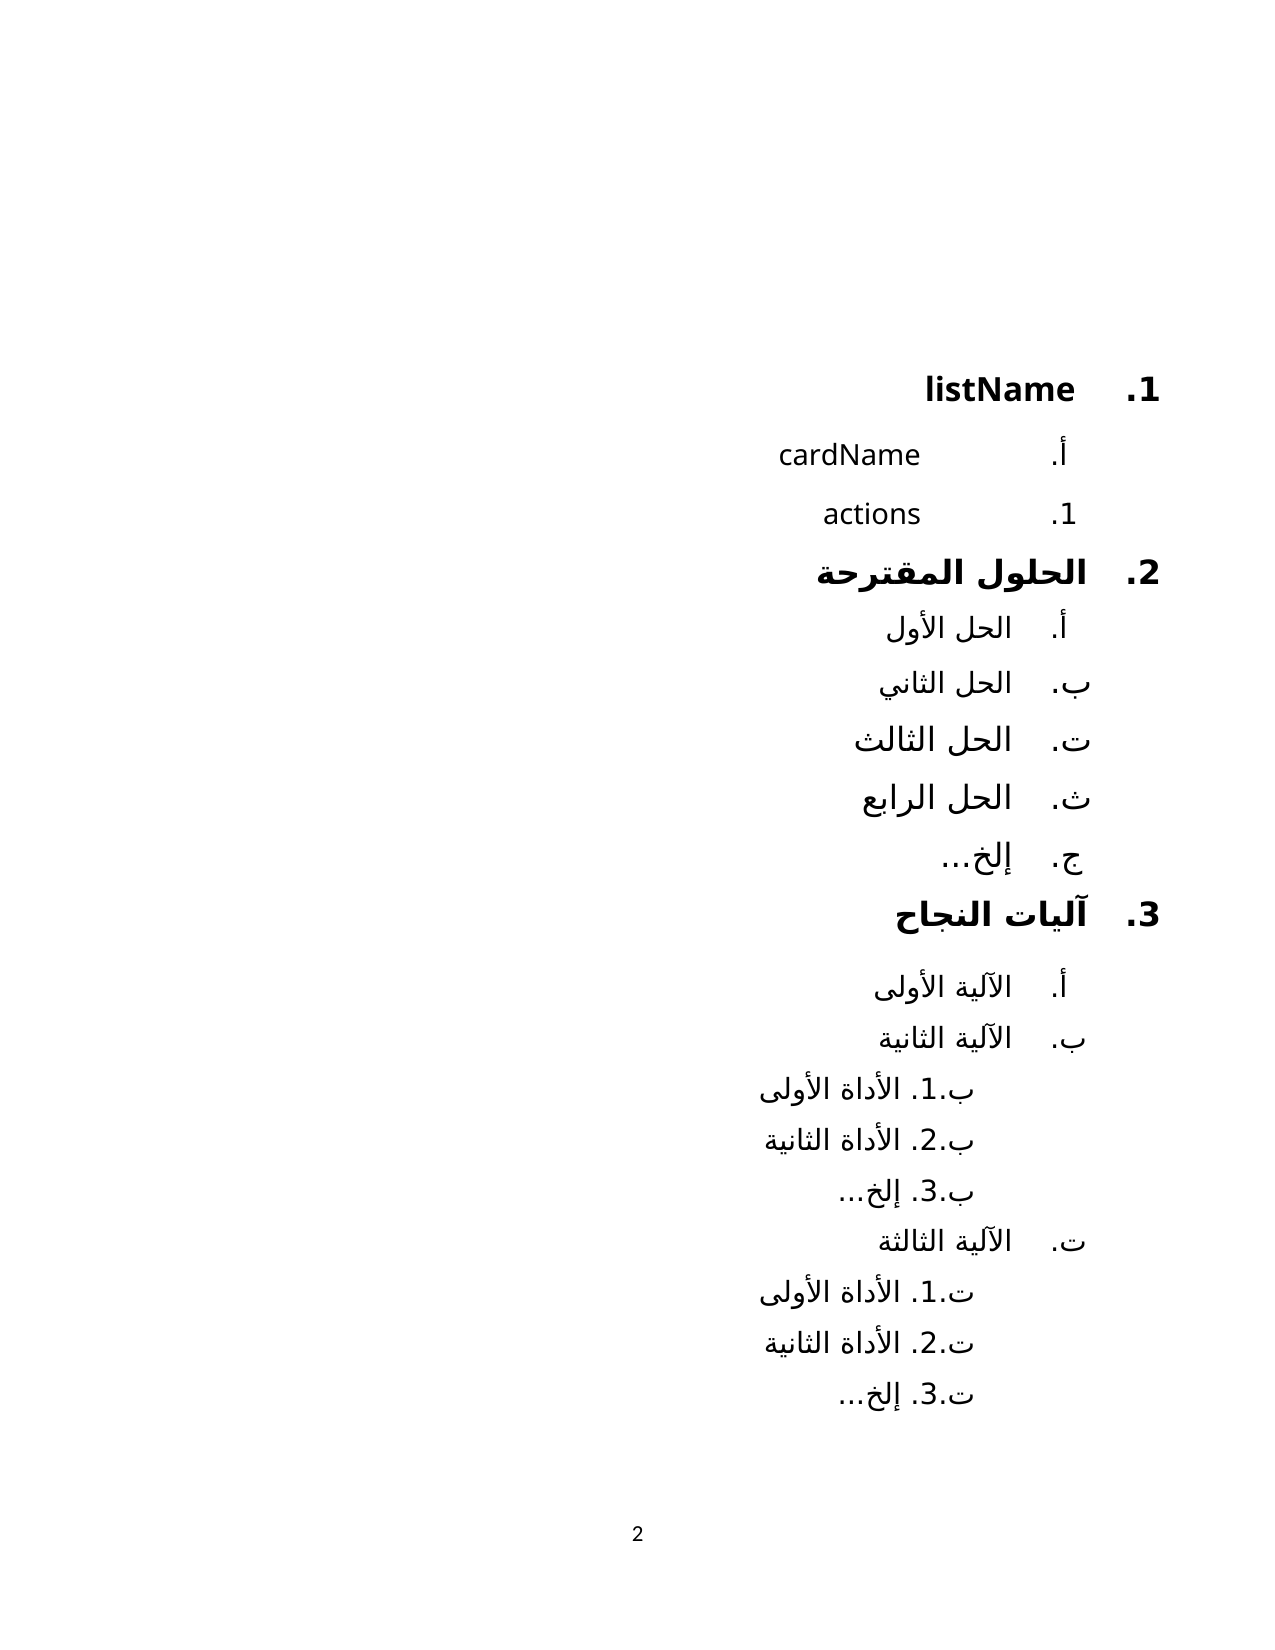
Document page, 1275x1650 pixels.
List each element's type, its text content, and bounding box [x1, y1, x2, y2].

list cardName [150, 434, 1050, 474]
text ب.1. الأداة الأولى [150, 1072, 975, 1106]
text ب.2. الأداة الثانية [150, 1123, 975, 1157]
text ت.3. إلخ... [150, 1378, 975, 1412]
text ت.1. الأداة الأولى [150, 1276, 975, 1310]
text ب.3. إلخ... [150, 1174, 975, 1208]
list الحل الثالث [150, 721, 1050, 759]
list الآلية الثالثة [150, 1225, 1050, 1259]
list الحل الأول [150, 611, 1050, 645]
list actions [150, 494, 1050, 533]
list listName [150, 366, 1125, 411]
list إلخ... [150, 837, 1050, 876]
list الآلية الثانية [150, 1021, 1050, 1055]
list الحلول المقترحة [150, 553, 1125, 592]
list الآلية الأولى [150, 970, 1050, 1004]
list آليات النجاح [150, 895, 1125, 934]
list الحل الرابع [150, 779, 1050, 818]
list الحل الثاني [150, 662, 1050, 701]
text ت.2. الأداة الثانية [150, 1327, 975, 1361]
